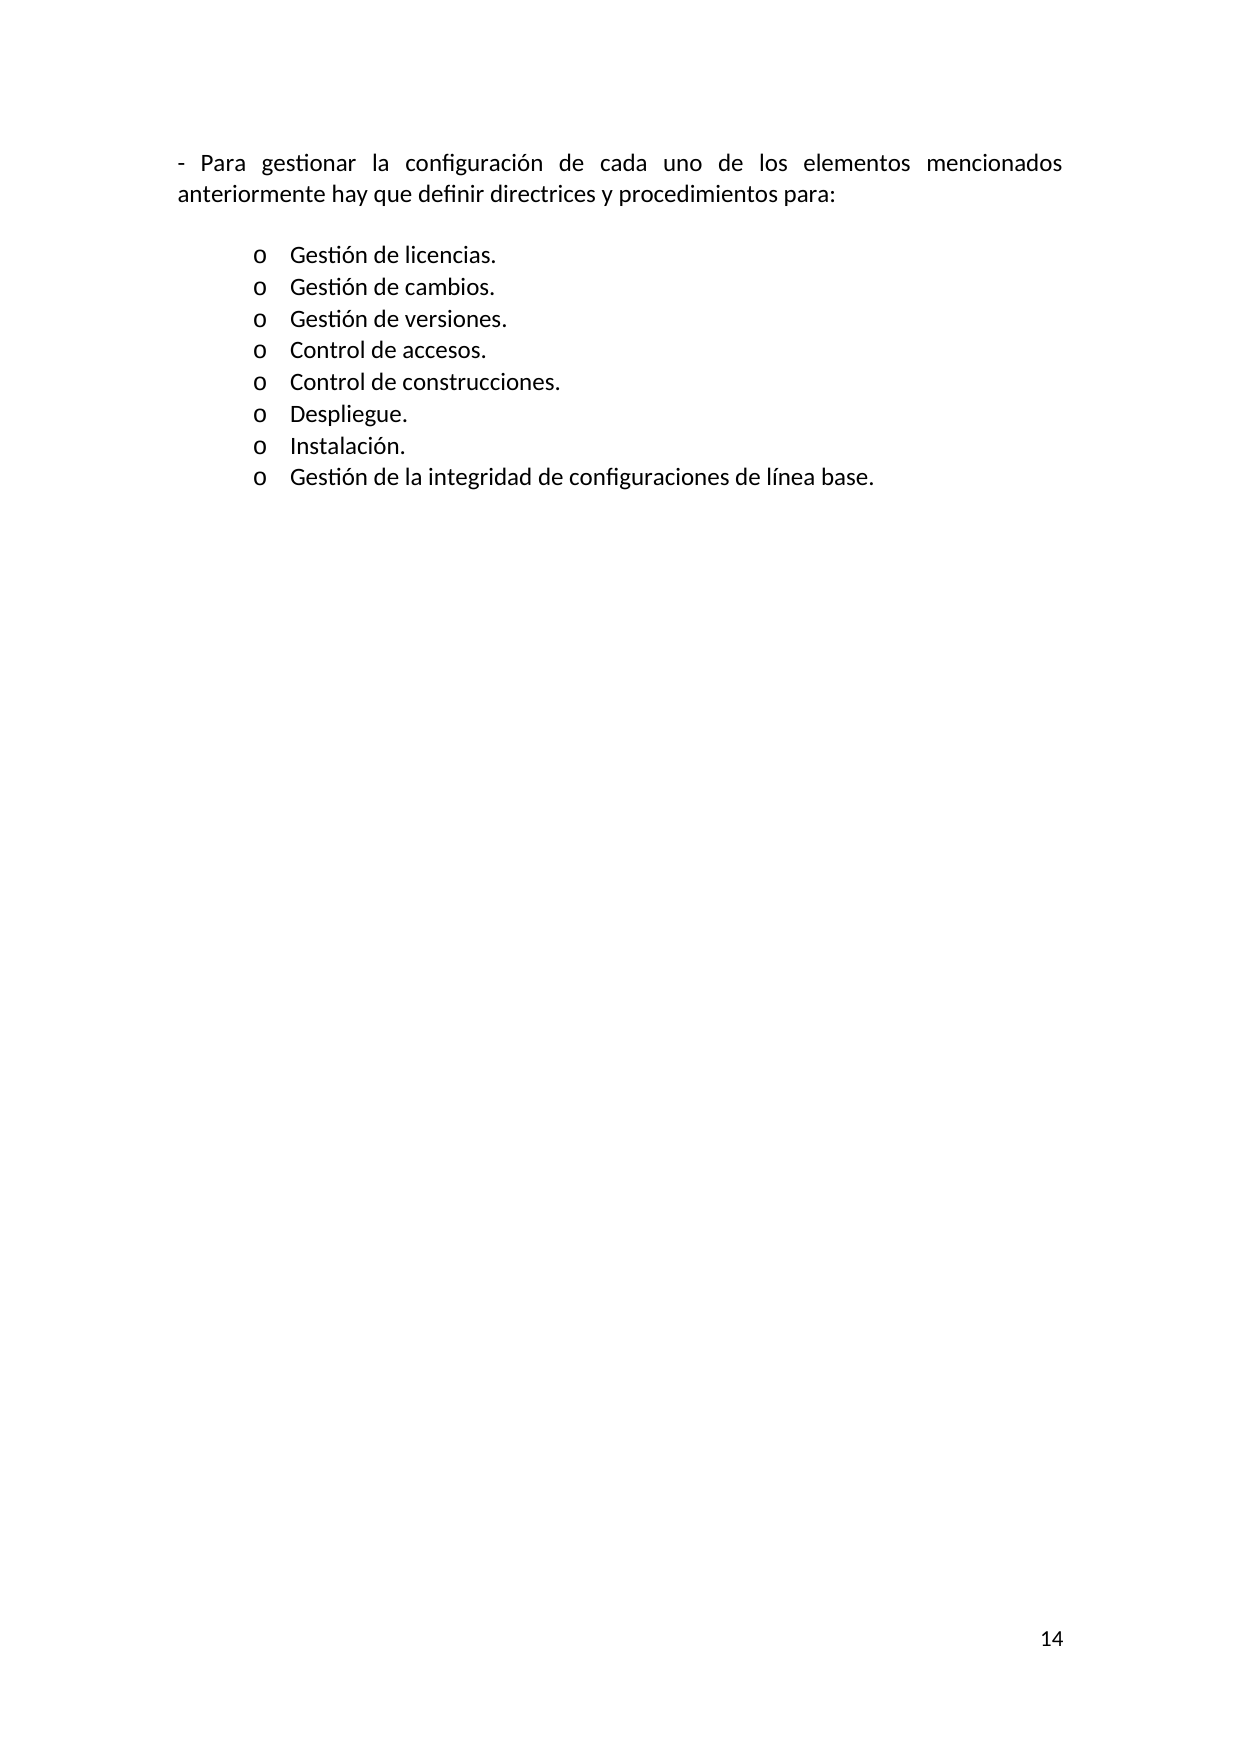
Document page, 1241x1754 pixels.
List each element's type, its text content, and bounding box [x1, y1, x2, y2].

list Control de construcciones. [252, 366, 1063, 398]
list Gestión de cambios. [252, 271, 1063, 303]
list Control de accesos. [252, 334, 1063, 366]
list Instalación. [252, 430, 1063, 462]
list Despliegue. [252, 398, 1063, 430]
list Gestión de versiones. [252, 303, 1063, 334]
list Gestión de la integridad de configuraciones de línea base. [252, 462, 1063, 493]
text - Para gestionar la configuración de cada uno de los elementos mencionados anteriormente hay que definir directrices y procedimientos para: [177, 148, 1063, 209]
list Gestión de licencias. [252, 239, 1063, 271]
